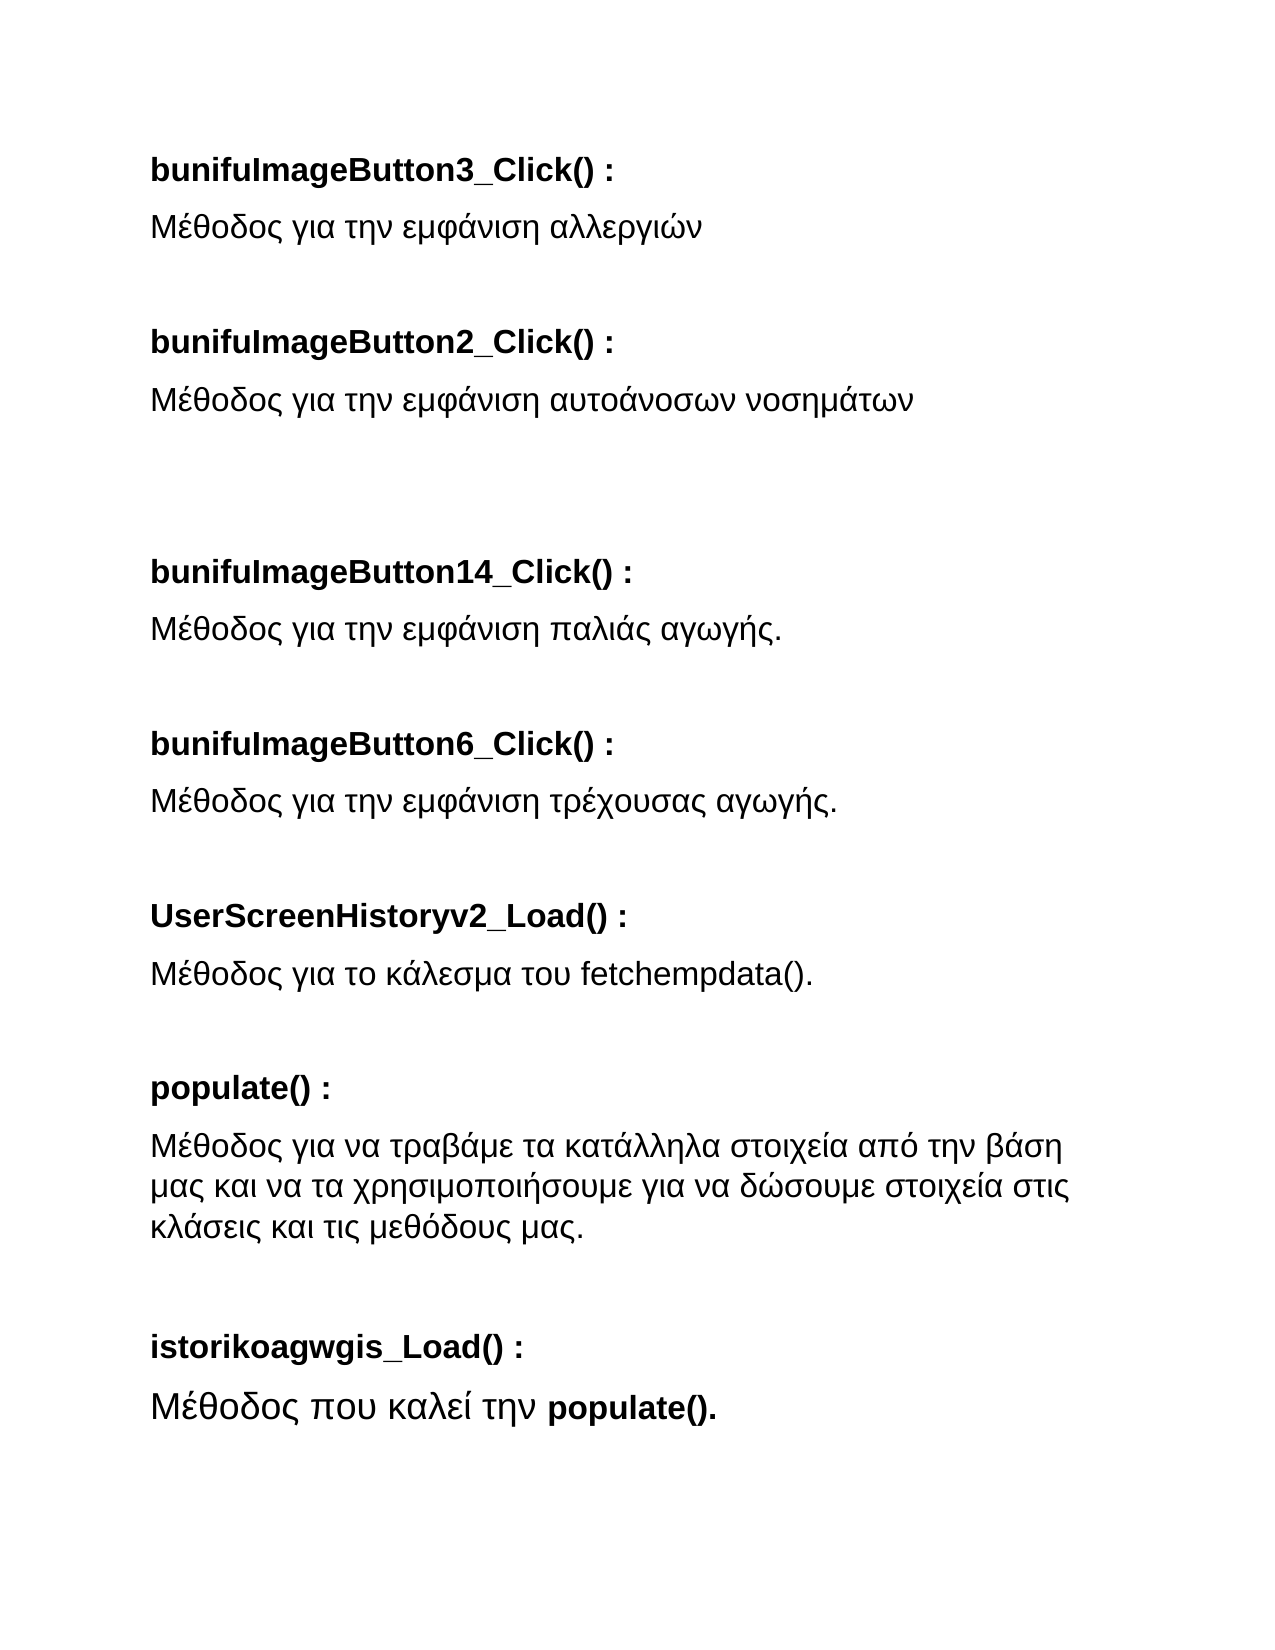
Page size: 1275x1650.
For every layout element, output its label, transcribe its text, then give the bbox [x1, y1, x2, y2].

text Μέθοδος για την εμφάνιση τρέχουσας αγωγής. [150, 781, 1125, 820]
text bunifuImageButton14_Click() : [150, 552, 1125, 590]
text bunifuImageButton2_Click() : [150, 322, 1125, 361]
text Μέθοδος για να τραβάμε τα κατάλληλα στοιχεία από την βάση μας και να τα χρησιμοποιήσουμε για να δώσουμε στοιχεία στις κλάσεις και τις μεθόδους μας. [150, 1126, 1125, 1246]
text istorikoagwgis_Load() : [150, 1327, 1125, 1365]
text bunifuImageButton3_Click() : [150, 150, 1125, 188]
text Μέθοδος που καλεί την populate(). [150, 1384, 1125, 1427]
text Μέθοδος για την εμφάνιση παλιάς αγωγής. [150, 609, 1125, 648]
text populate() : [150, 1068, 1125, 1107]
text Μέθοδος για την εμφάνιση αυτοάνοσων νοσημάτων [150, 379, 1125, 418]
text UserScreenHistoryv2_Load() : [150, 896, 1125, 934]
text Μέθοδος για την εμφάνιση αλλεργιών [150, 207, 1125, 246]
text Μέθοδος για το κάλεσμα του fetchempdata(). [150, 953, 1125, 992]
text bunifuImageButton6_Click() : [150, 724, 1125, 762]
